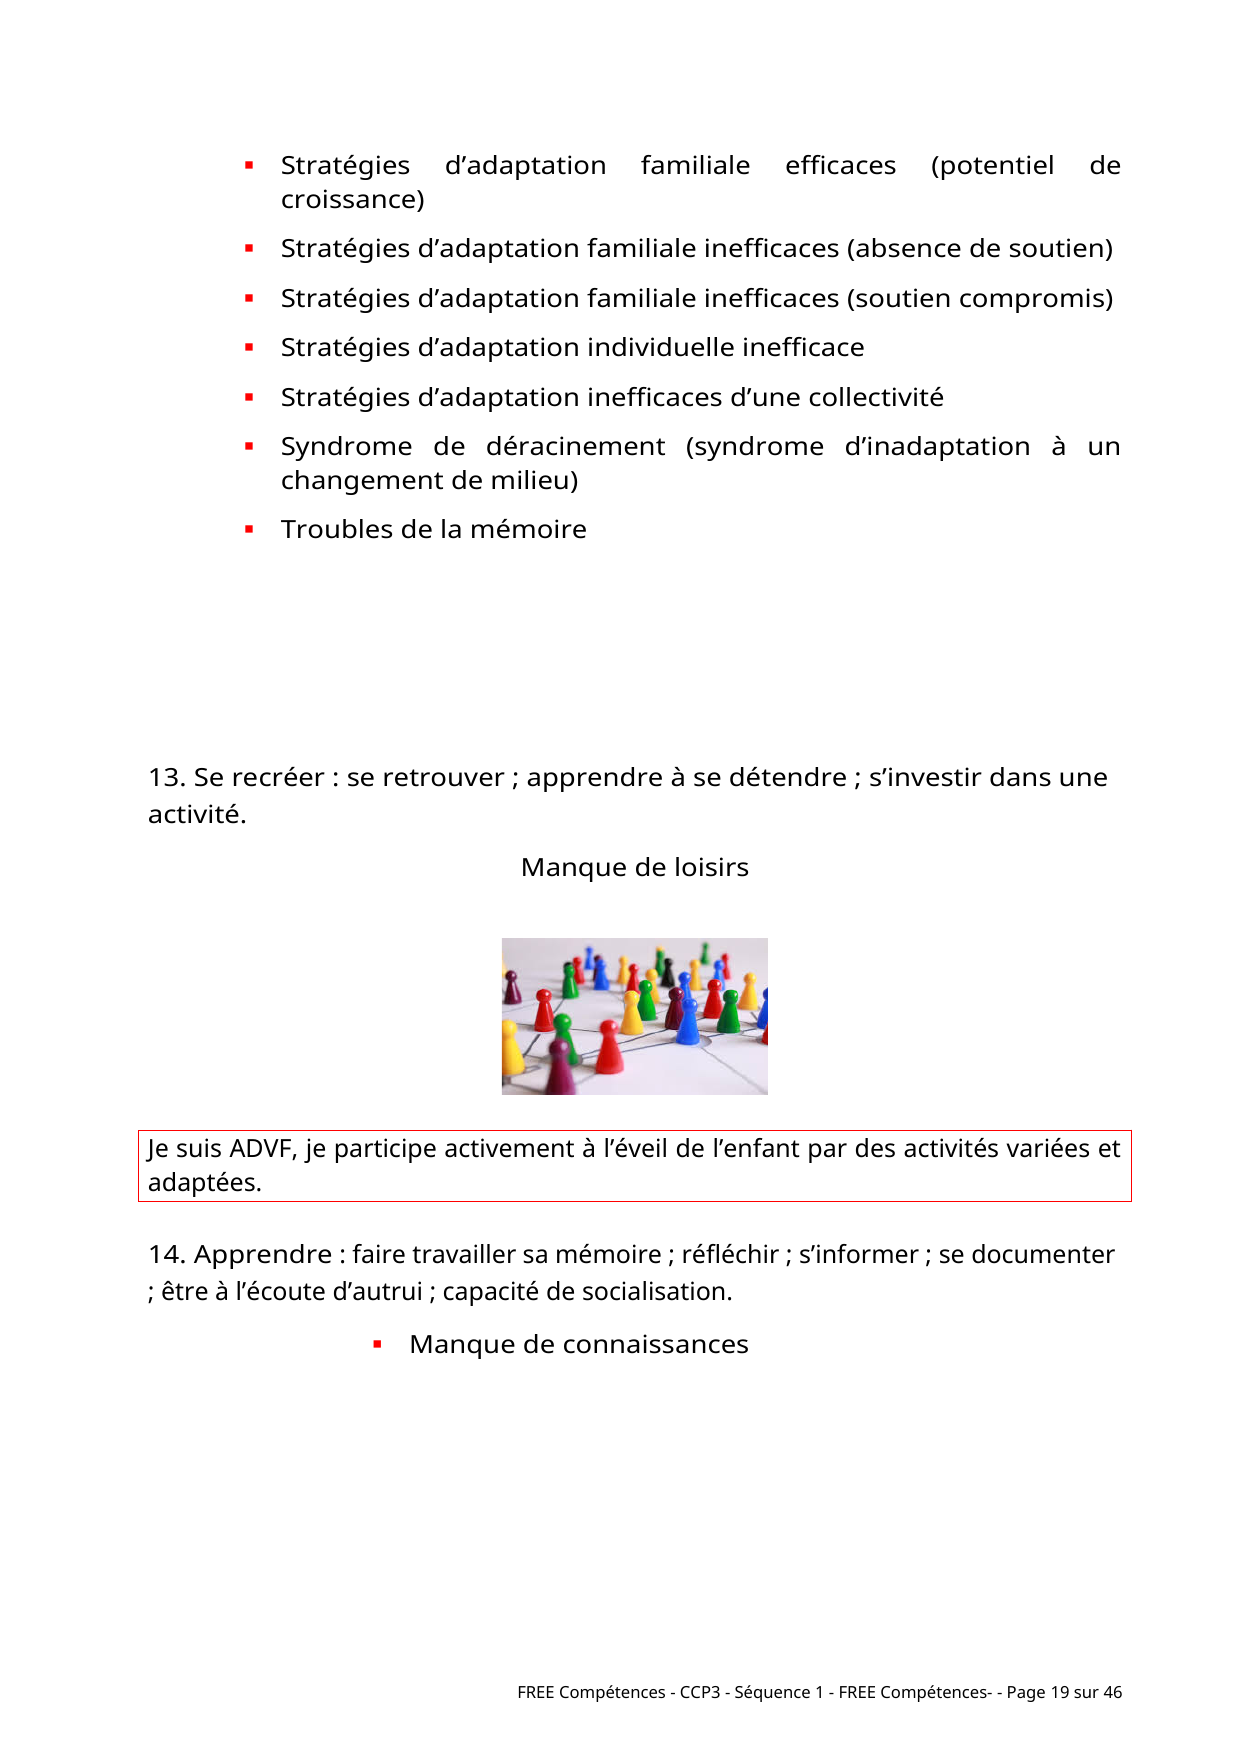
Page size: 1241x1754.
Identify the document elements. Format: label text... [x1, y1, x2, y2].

list Stratégies d’adaptation familiale inefficaces (soutien compromis) [243, 280, 1122, 314]
list Manque de connaissances [371, 1327, 1122, 1361]
picture [501, 938, 768, 1095]
text Manque de loisirs [148, 850, 1122, 884]
list Stratégies d’adaptation familiale efficaces (potentiel de croissance) [243, 148, 1122, 216]
list Stratégies d’adaptation individuelle inefficace [243, 330, 1122, 364]
text 13. Se recréer : se retrouver ; apprendre à se détendre ; s’investir dans une activité. [148, 760, 1122, 831]
list Stratégies d’adaptation inefficaces d’une collectivité [243, 379, 1122, 413]
text Je suis ADVF, je participe activement à l’éveil de l’enfant par des activités variées et adaptées. [139, 1131, 1131, 1201]
list Troubles de la mémoire [243, 512, 1122, 546]
list Stratégies d’adaptation familiale inefficaces (absence de soutien) [243, 231, 1122, 265]
list Syndrome de déracinement (syndrome d’inadaptation à un changement de milieu) [243, 428, 1122, 497]
text 14. Apprendre : faire travailler sa mémoire ; réfléchir ; s’informer ; se documenter ; être à l’écoute d’autrui ; capacité de socialisation. [148, 1237, 1122, 1307]
